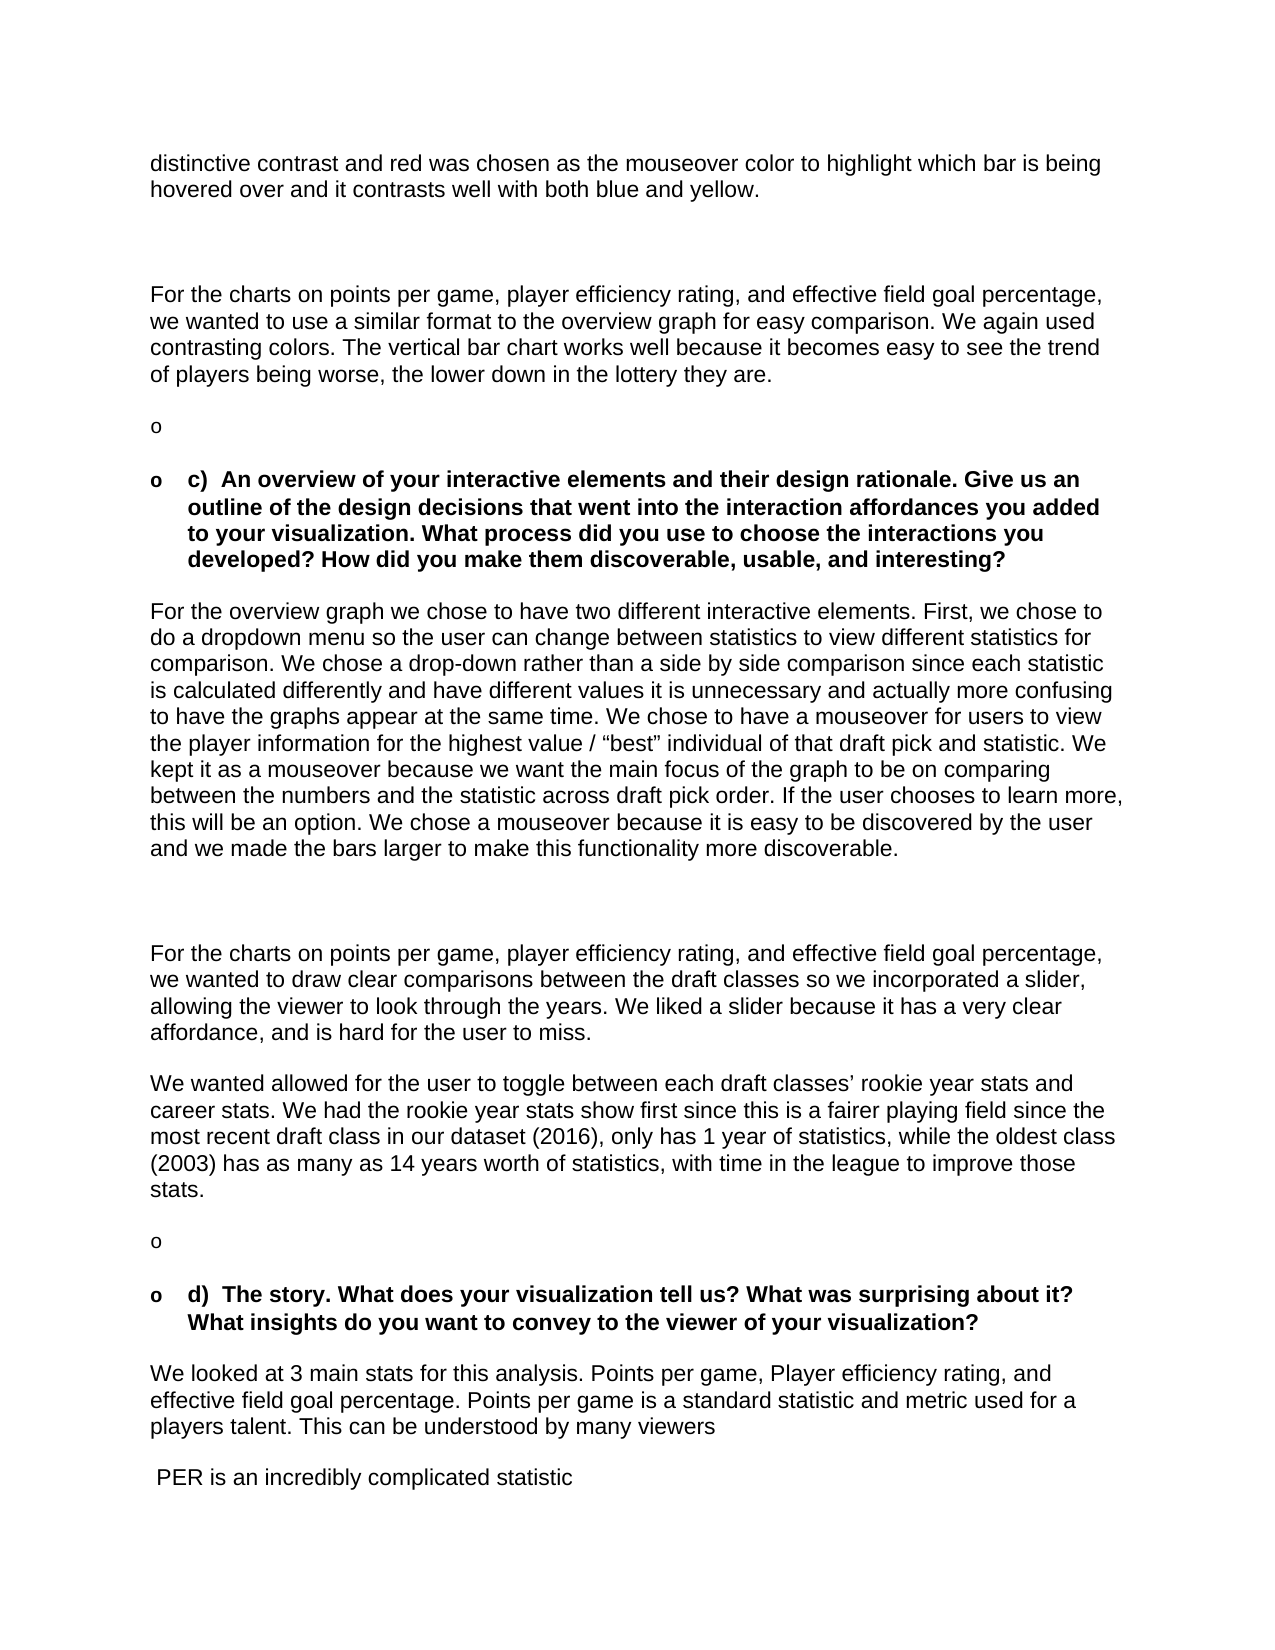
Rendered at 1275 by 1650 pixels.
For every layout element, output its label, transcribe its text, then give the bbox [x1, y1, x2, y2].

list d) The story. What does your visualization tell us? What was surprising about it? What insights do you want to convey to the viewer of your visualization? [150, 1281, 1125, 1335]
text For the charts on points per game, player efficiency rating, and effective field goal percentage, we wanted to draw clear comparisons between the draft classes so we incorporated a slider, allowing the viewer to look through the years. We liked a slider because it has a very clear affordance, and is hard for the user to miss. [150, 940, 1125, 1045]
text We wanted allowed for the user to toggle between each draft classes’ rookie year stats and career stats. We had the rookie year stats show first since this is a fairer playing field since the most recent draft class in our dataset (2016), only has 1 year of statistics, while the oldest class (2003) has as many as 14 years worth of statistics, with time in the league to improve those stats. [150, 1070, 1125, 1202]
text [150, 150, 1125, 203]
text For the charts on points per game, player efficiency rating, and effective field goal percentage, we wanted to use a similar format to the overview graph for easy comparison. We again used contrasting colors. The vertical bar chart works well because it becomes easy to see the trend of players being worse, the lower down in the lottery they are. [150, 281, 1125, 387]
text For the overview graph we chose to have two different interactive elements. First, we chose to do a dropdown menu so the user can change between statistics to view different statistics for comparison. We chose a drop-down rather than a side by side comparison since each statistic is calculated differently and have different values it is unnecessary and actually more confusing to have the graphs appear at the same time. We chose to have a mouseover for users to view the player information for the highest value / “best” individual of that draft pick and statistic. We kept it as a mouseover because we want the main focus of the graph to be on comparing between the numbers and the statistic across draft pick order. If the user chooses to learn more, this will be an option. We chose a mouseover because it is easy to be discovered by the user and we made the bars larger to make this functionality more discoverable. [150, 598, 1125, 861]
text We looked at 3 main stats for this analysis. Points per game, Player efficiency rating, and effective field goal percentage. Points per game is a standard statistic and metric used for a players talent. This can be understood by many viewers [150, 1360, 1125, 1439]
text PER is an incredibly complicated statistic [150, 1464, 1125, 1491]
list c) An overview of your interactive elements and their design rationale. Give us an outline of the design decisions that went into the interaction affordances you added to your visualization. What process did you use to choose the interactions you developed? How did you make them discoverable, usable, and interesting? [150, 466, 1125, 573]
